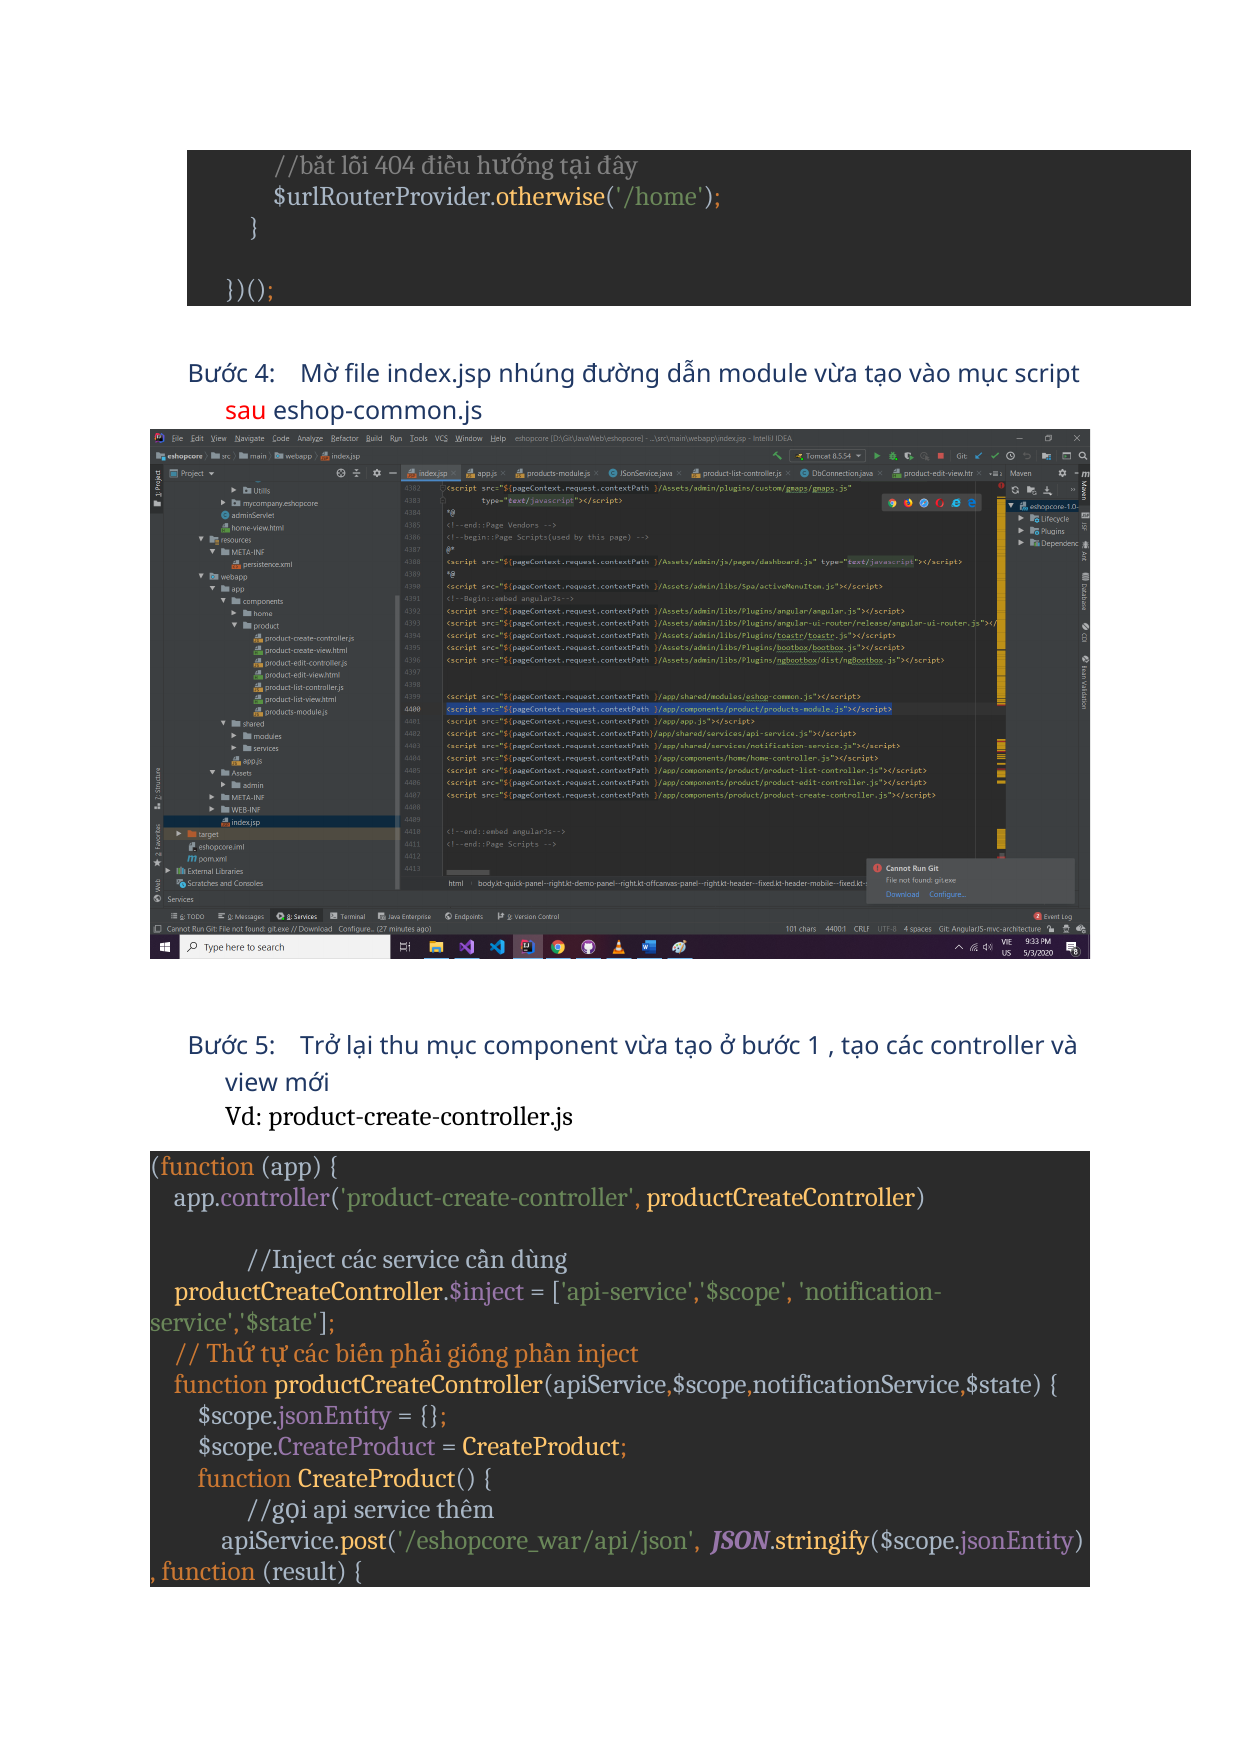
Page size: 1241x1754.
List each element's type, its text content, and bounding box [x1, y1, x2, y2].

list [187, 150, 1191, 306]
text //Inject các service cần dùng productCreateController.$inject = ['api-service','$scope', 'notification-service','$state']; // Thứ tự các biến phải giống phần inject function productCreateController(apiService,$scope,notificationService,$state) { $scope.jsonEntity = {}; $scope.CreateProduct = CreateProduct; function CreateProduct() { [150, 1244, 1090, 1494]
subtitle Trở lại thu mục component vừa tạo ở bước 1 , tạo các controller và view mới [187, 1027, 1090, 1098]
subtitle Mờ file index.jsp nhúng đường dẫn module vừa tạo vào mục script sau eshop-common.js [187, 356, 1090, 427]
text (function (app) { app.controller('product-create-controller', productCreateController) [150, 1151, 1090, 1213]
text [150, 1494, 1090, 1587]
list Vd: product-create-controller.js [225, 1101, 1090, 1132]
picture [150, 429, 1091, 959]
